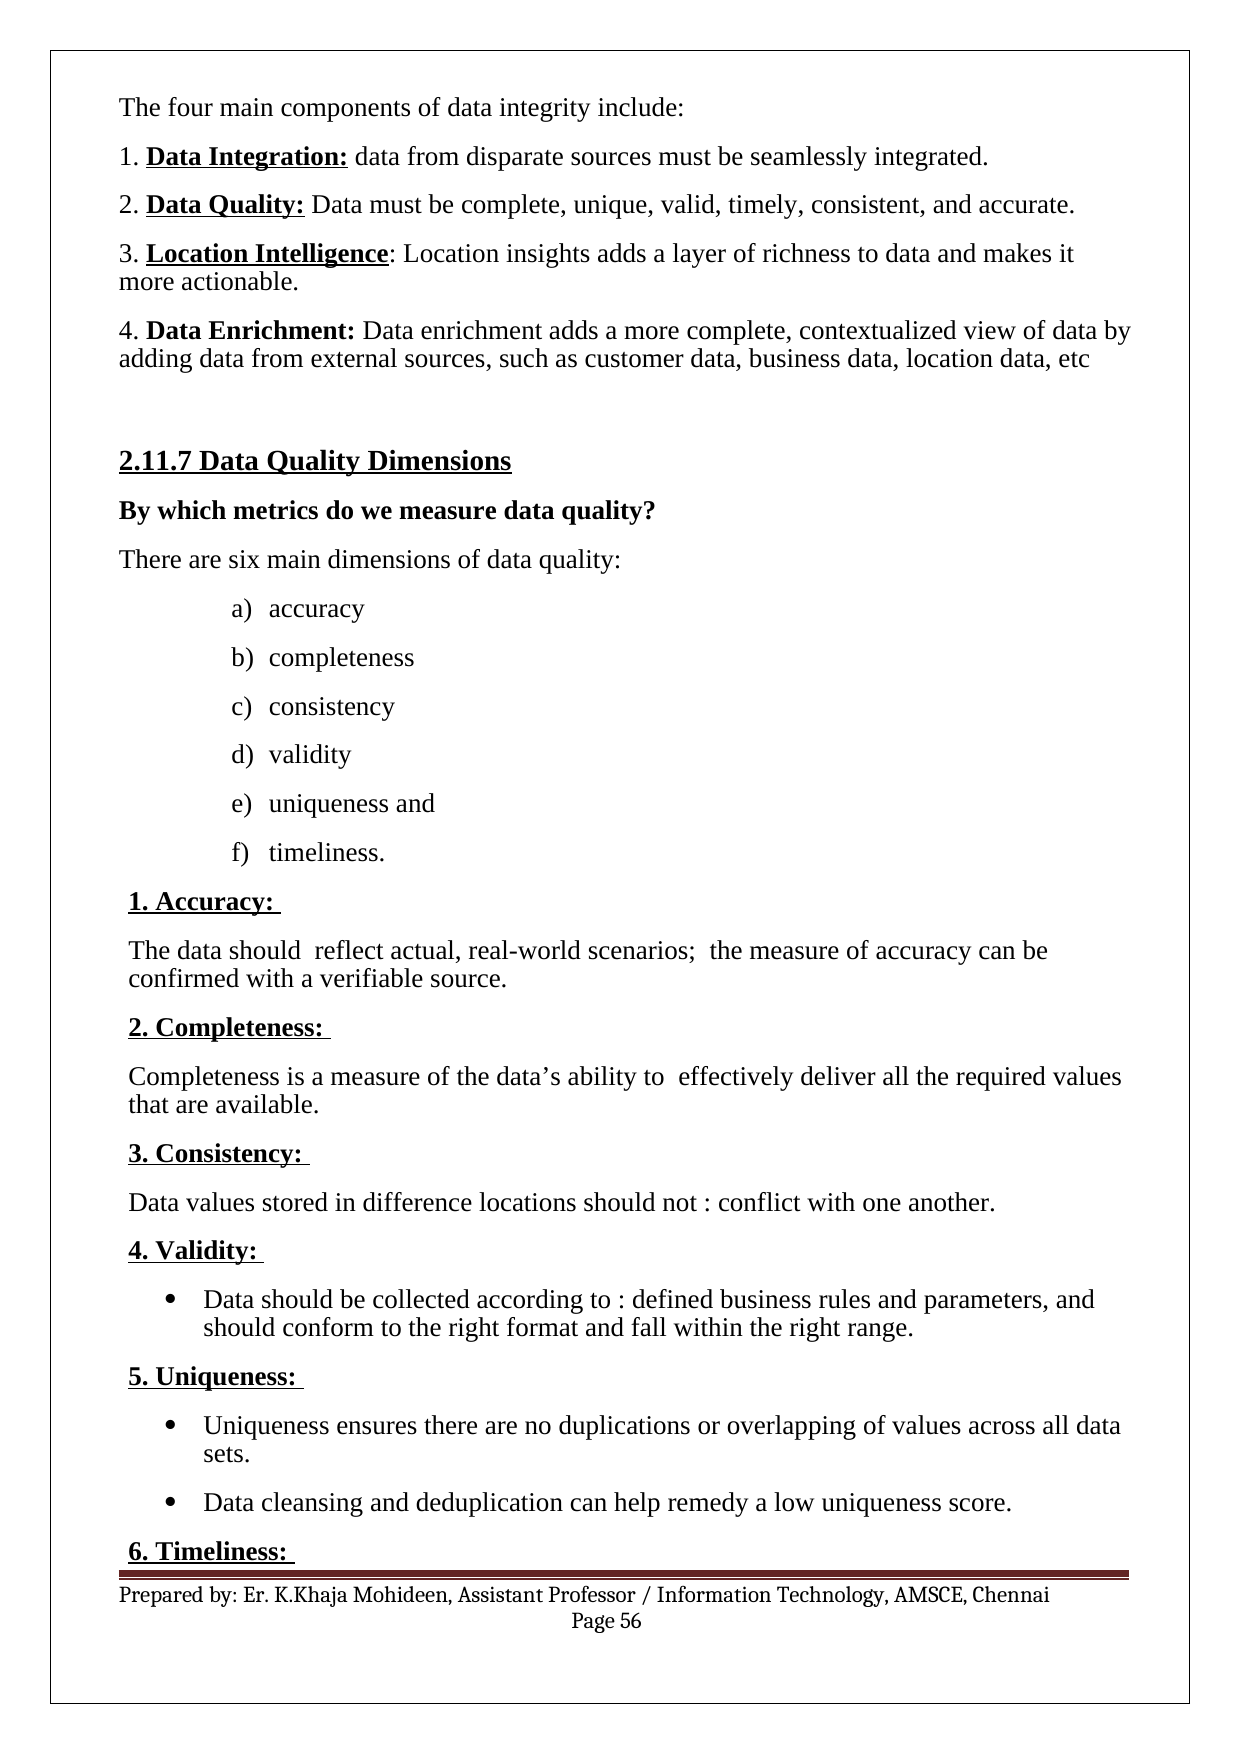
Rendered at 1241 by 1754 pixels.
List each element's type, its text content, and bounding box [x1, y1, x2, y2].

text 2. Data Quality: Data must be complete, unique, valid, timely, consistent, and accurate. [119, 191, 1134, 219]
list Data values stored in difference locations should not : conflict with one another. [128, 1188, 1134, 1217]
list Data should be collected according to : defined business rules and parameters, and should conform to the right format and fall within the right range. [166, 1286, 1134, 1342]
list 5. Uniqueness: [128, 1363, 1134, 1391]
text There are six main dimensions of data quality: [119, 546, 1134, 574]
list accuracy [231, 595, 1134, 623]
list timeliness. [231, 839, 1134, 867]
list Completeness is a measure of the data’s ability to effectively deliver all the required values that are available. [128, 1063, 1134, 1119]
list validity [231, 741, 1134, 769]
list uniqueness and [231, 790, 1134, 818]
text 1. Data Integration: data from disparate sources must be seamlessly integrated. [119, 143, 1134, 171]
list 3. Consistency: [128, 1140, 1134, 1168]
list Uniqueness ensures there are no duplications or overlapping of values across all data sets. [166, 1412, 1134, 1468]
list 1. Accuracy: [128, 888, 1134, 916]
list 4. Validity: [128, 1237, 1134, 1265]
list 2. Completeness: [128, 1014, 1134, 1042]
text The four main components of data integrity include: [119, 94, 1134, 122]
list 6. Timeliness: [128, 1538, 1134, 1566]
list The data should reflect actual, real-world scenarios; the measure of accuracy can be confirmed with a verifiable source. [128, 937, 1134, 993]
list Data cleansing and deduplication can help remedy a low uniqueness score. [166, 1489, 1134, 1517]
text 4. Data Enrichment: Data enrichment adds a more complete, contextualized view of data by adding data from external sources, such as customer data, business data, location data, etc [119, 317, 1134, 373]
text 3. Location Intelligence: Location insights adds a layer of richness to data and makes it more actionable. ‍ [119, 240, 1134, 296]
text 2.11.7 Data Quality Dimensions [119, 446, 1134, 476]
list completeness [231, 644, 1134, 672]
list consistency [231, 693, 1134, 721]
text By which metrics do we measure data quality? [119, 497, 1134, 525]
